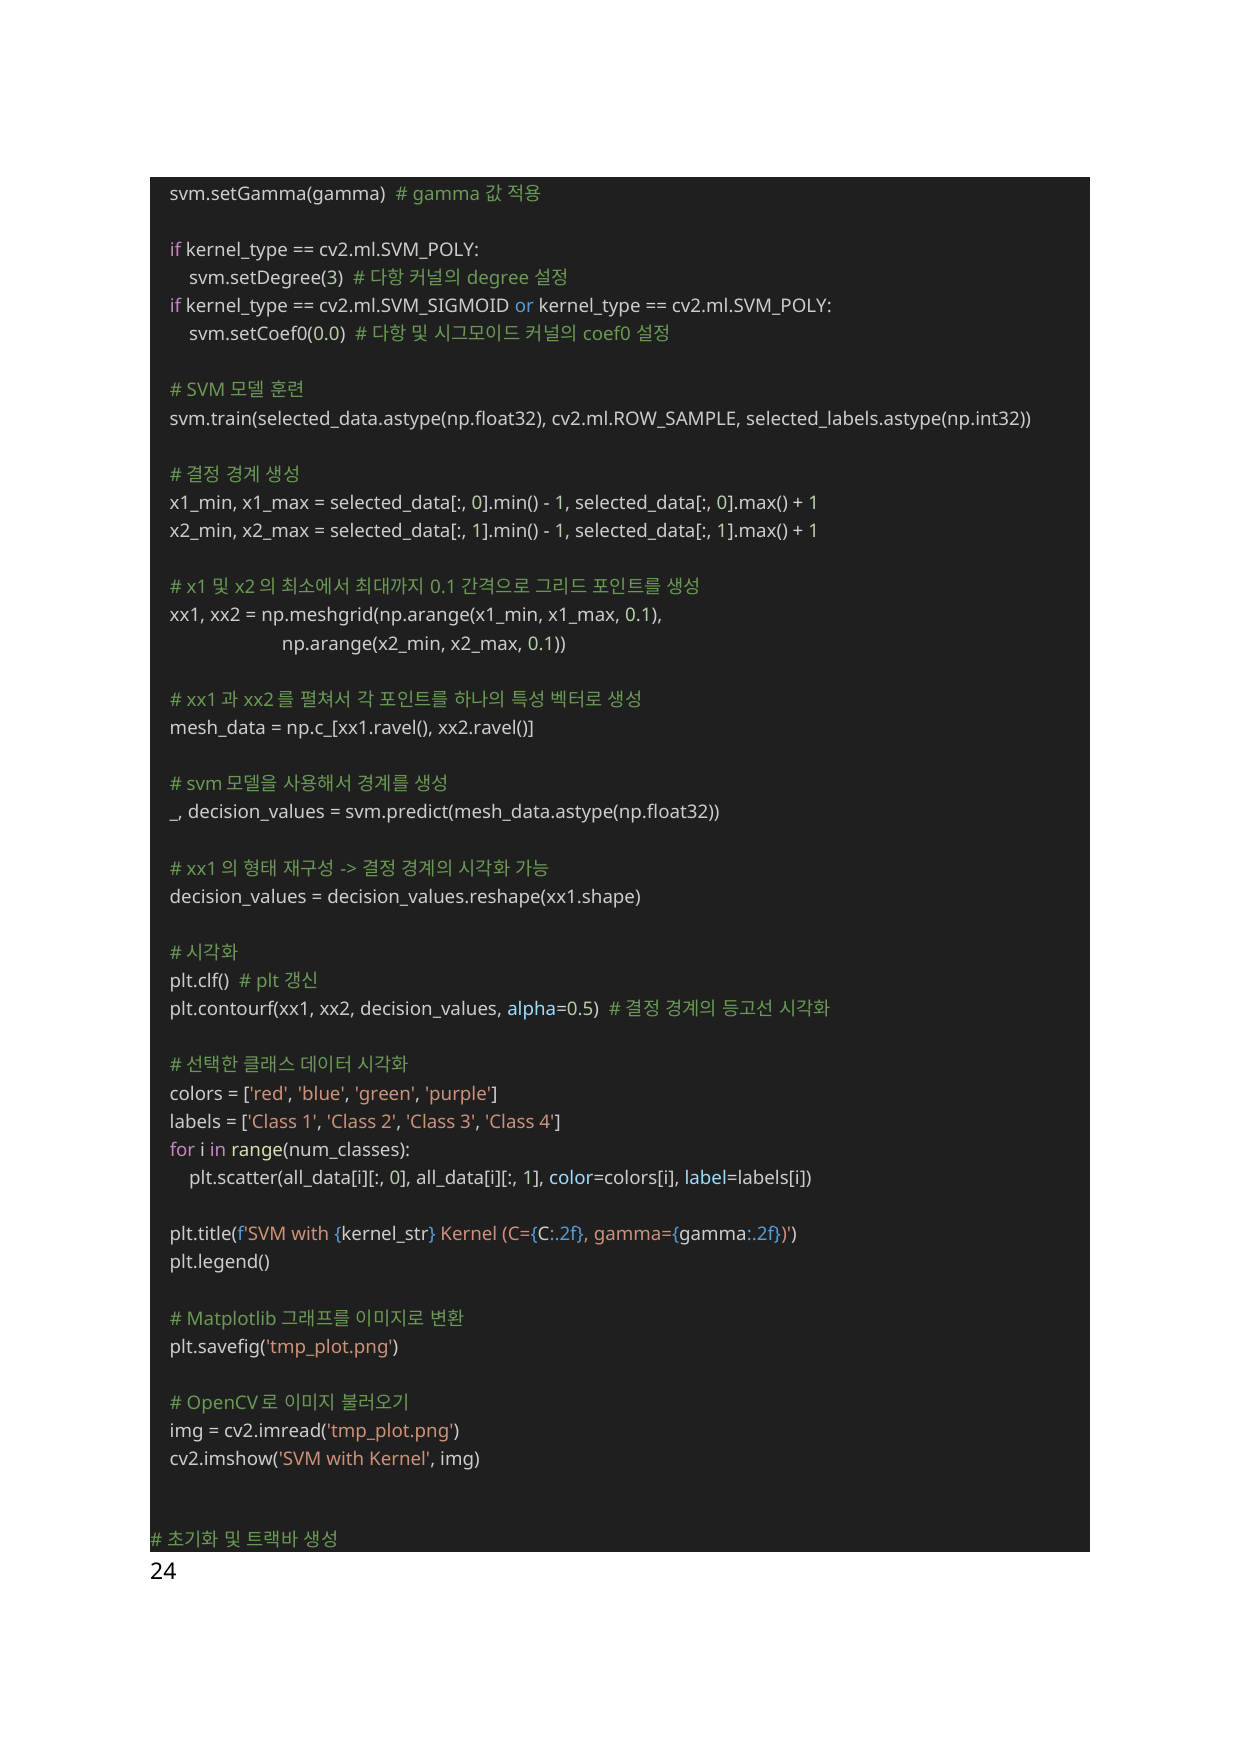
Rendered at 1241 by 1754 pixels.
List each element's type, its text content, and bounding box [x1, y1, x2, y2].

text # svm모델을 사용해서 경계를 생성 [150, 768, 1090, 796]
text # SVM 모델 훈련 [150, 374, 1090, 402]
text svm.train(selected_data.astype(np.float32), cv2.ml.ROW_SAMPLE, selected_labels.astype(np.int32)) [150, 402, 1090, 430]
text plt.title(f'SVM with {kernel_str} Kernel (C={C:.2f}, gamma={gamma:.2f})') [150, 1218, 1090, 1246]
text plt.scatter(all_data[i][:, 0], all_data[i][:, 1], color=colors[i], label=labels[i]) [150, 1162, 1090, 1190]
text x1_min, x1_max = selected_data[:, 0].min() - 1, selected_data[:, 0].max() + 1 [150, 487, 1090, 515]
text # OpenCV로 이미지 불러오기 [150, 1387, 1090, 1415]
text cv2.imshow('SVM with Kernel', img) [150, 1443, 1090, 1471]
text # xx1과 xx2를 펼쳐서 각 포인트를 하나의 특성 벡터로 생성 [150, 683, 1090, 712]
text svm.setCoef0(0.0) # 다항 및 시그모이드 커널의 coef0 설정 [150, 318, 1090, 346]
text decision_values = decision_values.reshape(xx1.shape) [150, 880, 1090, 908]
text xx1, xx2 = np.meshgrid(np.arange(x1_min, x1_max, 0.1), [150, 599, 1090, 627]
text _, decision_values = svm.predict(mesh_data.astype(np.float32)) [150, 796, 1090, 824]
text colors = ['red', 'blue', 'green', 'purple'] [150, 1077, 1090, 1105]
text plt.contourf(xx1, xx2, decision_values, alpha=0.5) # 결정 경계의 등고선 시각화 [150, 993, 1090, 1021]
text # 초기화 및 트랙바 생성 [150, 1524, 1090, 1552]
text plt.legend() [150, 1246, 1090, 1274]
text np.arange(x2_min, x2_max, 0.1)) [150, 627, 1090, 655]
text # 시각화 [150, 937, 1090, 965]
text if kernel_type == cv2.ml.SVM_POLY: [150, 233, 1090, 262]
text plt.savefig('tmp_plot.png') [150, 1330, 1090, 1358]
text # 선택한 클래스 데이터 시각화 [150, 1049, 1090, 1077]
text # x1 및 x2의 최소에서 최대까지 0.1 간격으로 그리드 포인트를 생성 [150, 571, 1090, 599]
text svm.setGamma(gamma) # gamma 값 적용 [150, 177, 1090, 205]
text svm.setDegree(3) # 다항 커널의 degree 설정 [150, 262, 1090, 290]
text img = cv2.imread('tmp_plot.png') [150, 1415, 1090, 1443]
text labels = ['Class 1', 'Class 2', 'Class 3', 'Class 4'] [150, 1105, 1090, 1133]
text mesh_data = np.c_[xx1.ravel(), xx2.ravel()] [150, 712, 1090, 740]
text # 결정 경계 생성 [150, 458, 1090, 487]
text if kernel_type == cv2.ml.SVM_SIGMOID or kernel_type == cv2.ml.SVM_POLY: [150, 290, 1090, 318]
text plt.clf() # plt 갱신 [150, 965, 1090, 993]
text for i in range(num_classes): [150, 1133, 1090, 1162]
text # xx1의 형태 재구성 -> 결정 경계의 시각화 가능 [150, 852, 1090, 880]
text x2_min, x2_max = selected_data[:, 1].min() - 1, selected_data[:, 1].max() + 1 [150, 515, 1090, 543]
text # Matplotlib 그래프를 이미지로 변환 [150, 1302, 1090, 1330]
